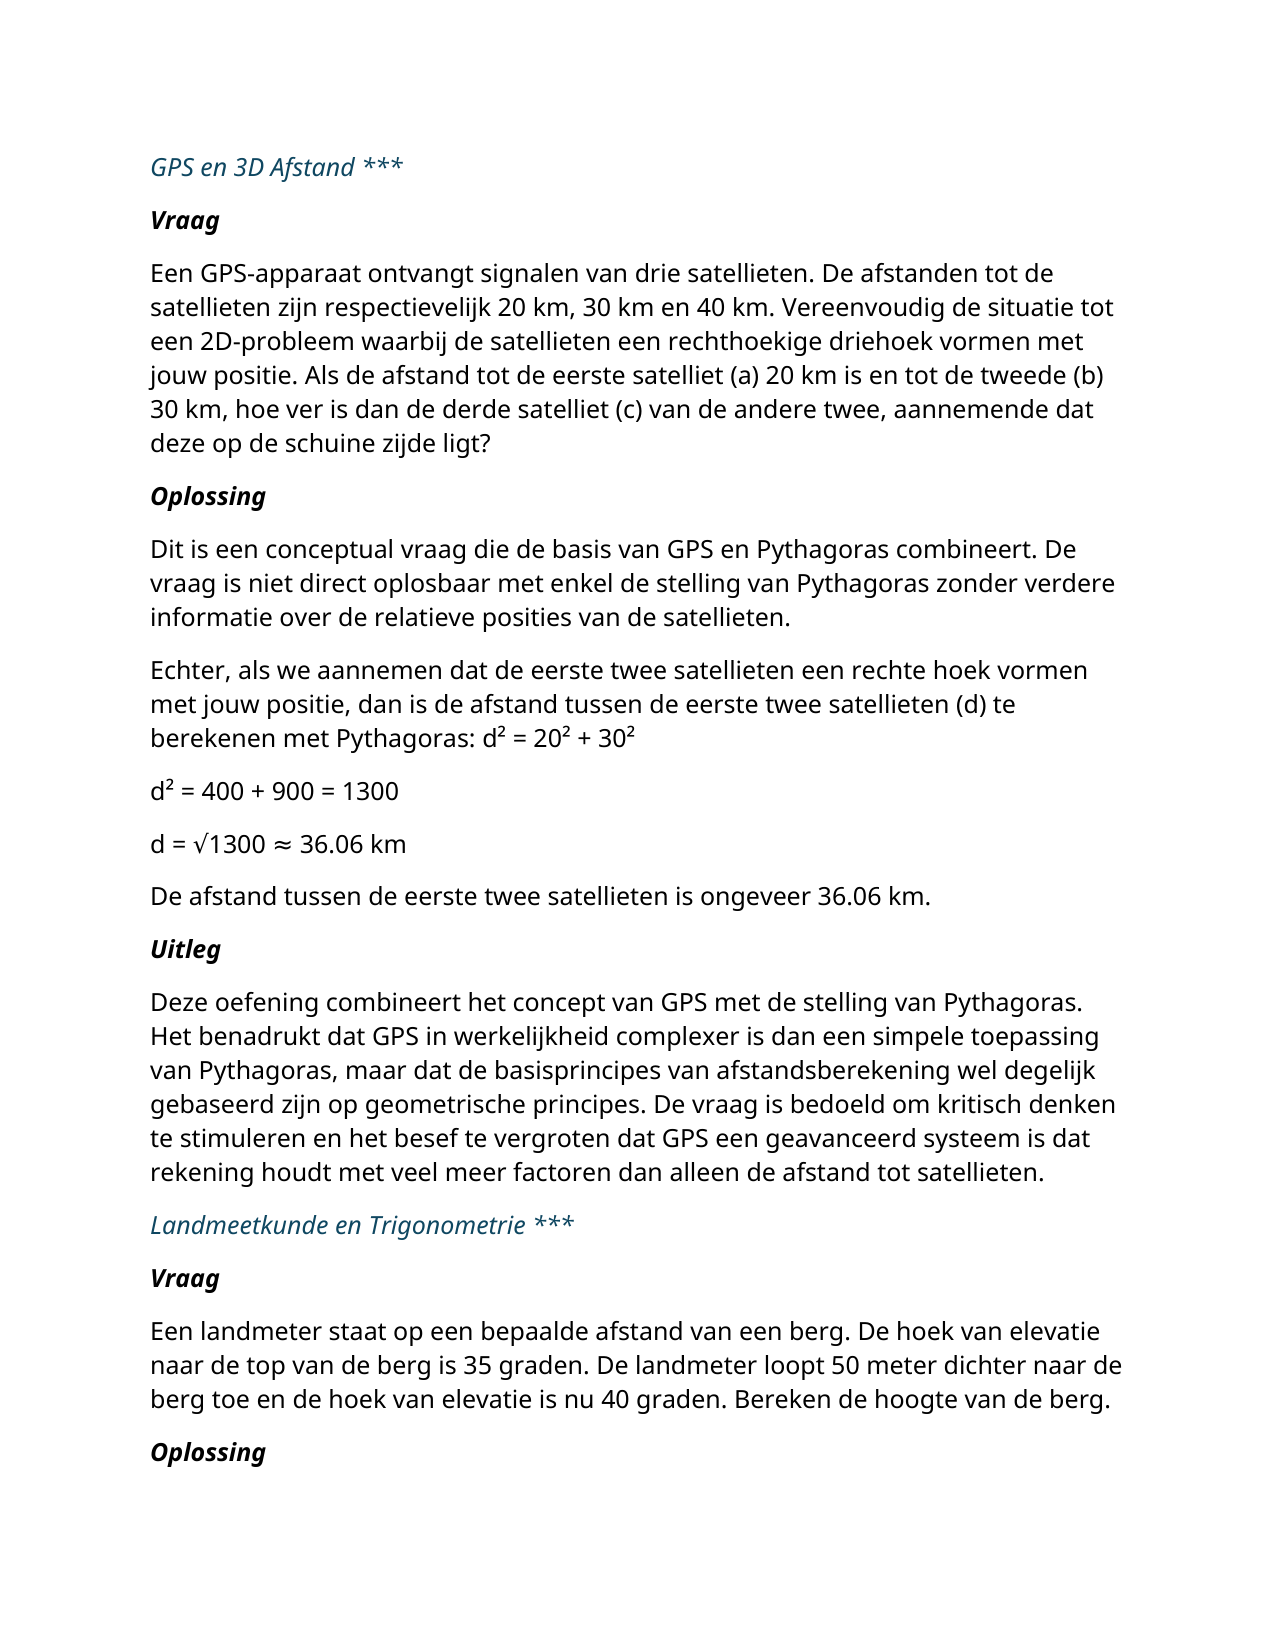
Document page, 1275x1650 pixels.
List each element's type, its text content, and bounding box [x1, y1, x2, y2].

text Oplossing [150, 1434, 1125, 1468]
text Een landmeter staat op een bepaalde afstand van een berg. De hoek van elevatie naar de top van de berg is 35 graden. De landmeter loopt 50 meter dichter naar de berg toe en de hoek van elevatie is nu 40 graden. Bereken de hoogte van de berg. [150, 1313, 1125, 1416]
text Deze oefening combineert het concept van GPS met de stelling van Pythagoras. Het benadrukt dat GPS in werkelijkheid complexer is dan een simpele toepassing van Pythagoras, maar dat de basisprincipes van afstandsberekening wel degelijk gebaseerd zijn op geometrische principes. De vraag is bedoeld om kritisch denken te stimuleren en het besef te vergroten dat GPS een geavanceerd systeem is dat rekening houdt met veel meer factoren dan alleen de afstand tot satellieten. [150, 985, 1125, 1189]
text Vraag [150, 203, 1125, 237]
text Oplossing [150, 479, 1125, 513]
text De afstand tussen de eerste twee satellieten is ongeveer 36.06 km. [150, 879, 1125, 913]
subtitle Landmeetkunde en Trigonometrie *** [150, 1208, 1125, 1242]
text d² = 400 + 900 = 1300 [150, 773, 1125, 807]
text d = √1300 ≈ 36.06 km [150, 826, 1125, 860]
text Dit is een conceptual vraag die de basis van GPS en Pythagoras combineert. De vraag is niet direct oplosbaar met enkel de stelling van Pythagoras zonder verdere informatie over de relatieve posities van de satellieten. [150, 532, 1125, 634]
text Vraag [150, 1261, 1125, 1295]
text Echter, als we aannemen dat de eerste twee satellieten een rechte hoek vormen met jouw positie, dan is de afstand tussen de eerste twee satellieten (d) te berekenen met Pythagoras: d² = 20² + 30² [150, 652, 1125, 755]
subtitle GPS en 3D Afstand *** [150, 150, 1125, 184]
text Uitleg [150, 932, 1125, 966]
text Een GPS-apparaat ontvangt signalen van drie satellieten. De afstanden tot de satellieten zijn respectievelijk 20 km, 30 km en 40 km. Vereenvoudig de situatie tot een 2D-probleem waarbij de satellieten een rechthoekige driehoek vormen met jouw positie. Als de afstand tot de eerste satelliet (a) 20 km is en tot de tweede (b) 30 km, hoe ver is dan de derde satelliet (c) van de andere twee, aannemende dat deze op de schuine zijde ligt? [150, 256, 1125, 460]
